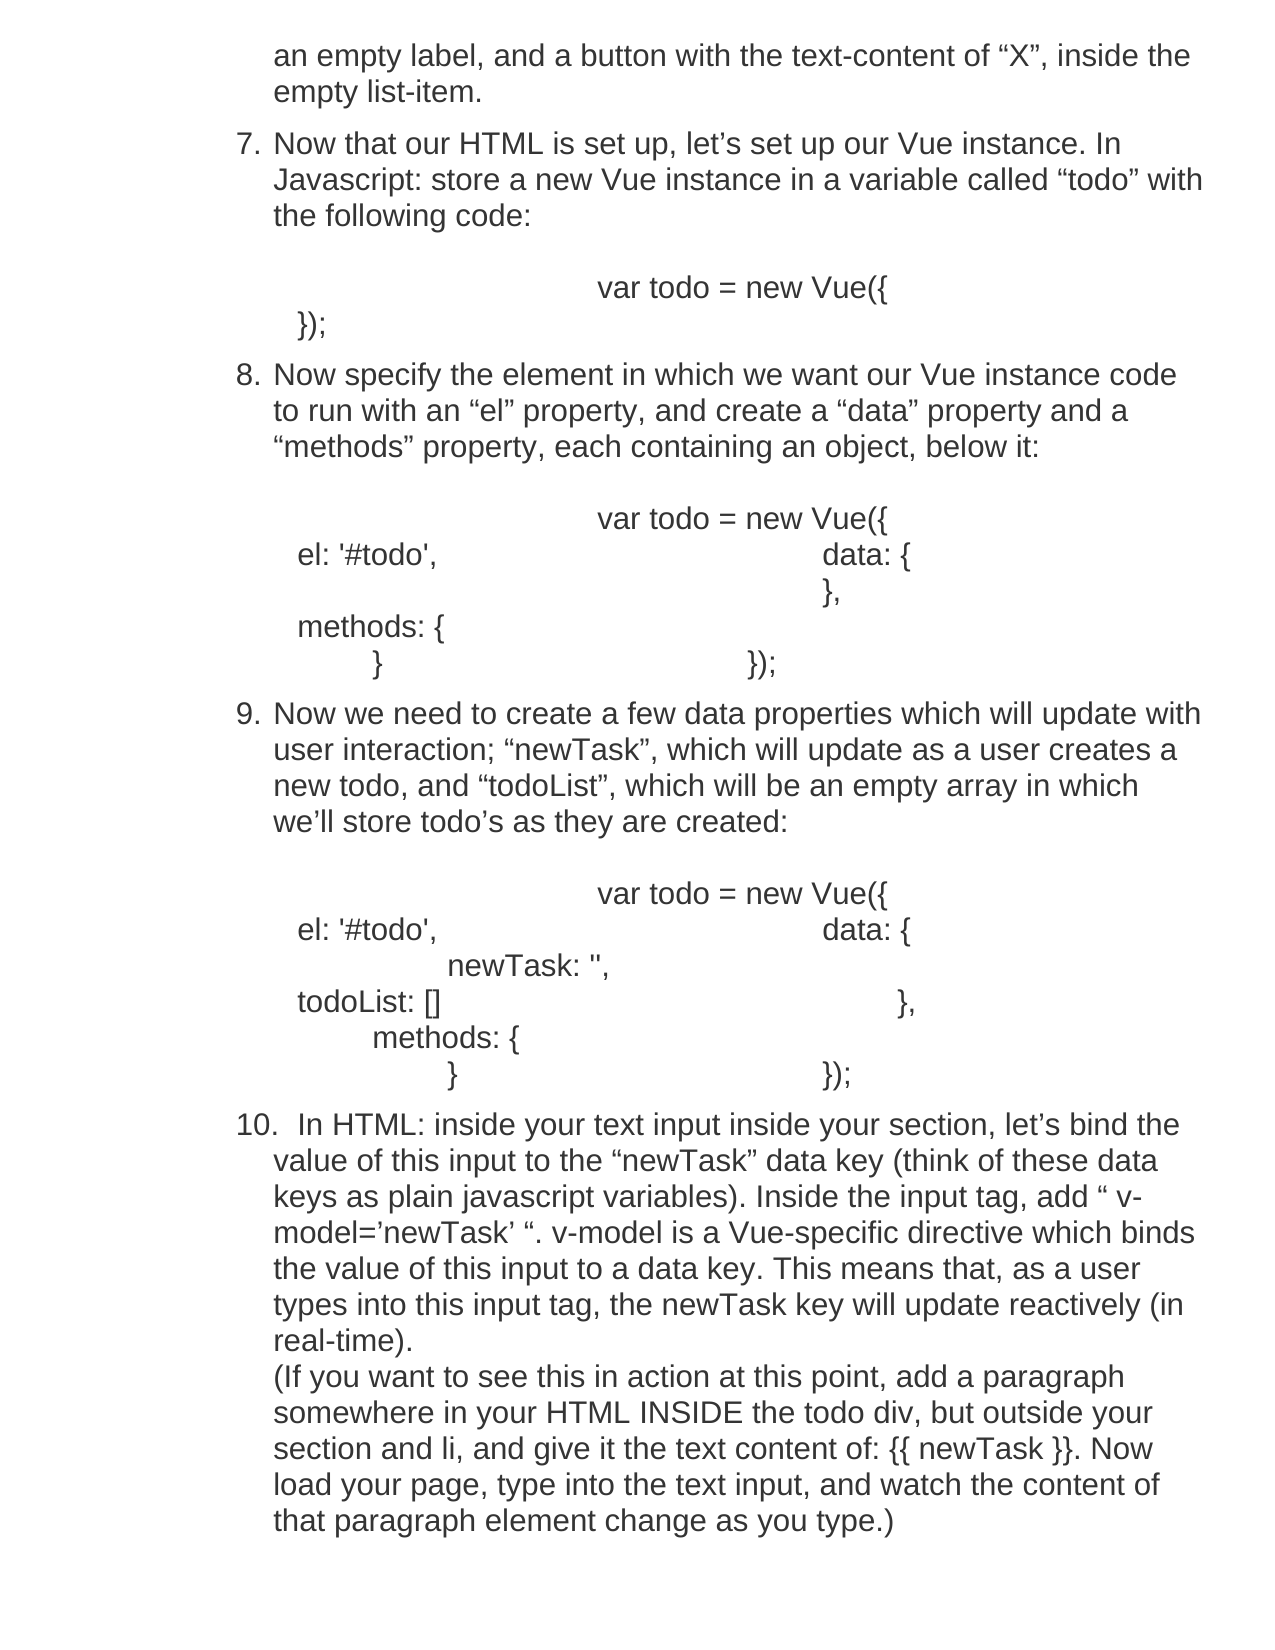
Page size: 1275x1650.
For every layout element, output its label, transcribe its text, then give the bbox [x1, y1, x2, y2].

list Now that our HTML is set up, let’s set up our Vue instance. In Javascript: store a new Vue instance in a variable called “todo” with the following code: var todo = new Vue({ }); [236, 125, 1209, 341]
list In HTML: inside your text input inside your section, let’s bind the value of this input to the “newTask” data key (think of these data keys as plain javascript variables). Inside the input tag, add “ v-model=’newTask’ “. v-model is a Vue-specific directive which binds the value of this input to a data key. This means that, as a user types into this input tag, the newTask key will update reactively (in real-time). (If you want to see this in action at this point, add a paragraph somewhere in your HTML INSIDE the todo div, but outside your section and li, and give it the text content of: {{ newTask }}. Now load your page, type into the text input, and watch the content of that paragraph element change as you type.) [236, 1106, 1209, 1537]
list Now we need to create a few data properties which will update with user interaction; “newTask”, which will update as a user creates a new todo, and “todoList”, which will be an empty array in which we’ll store todo’s as they are created: var todo = new Vue({ el: '#todo', data: { newTask: '', todoList: [] }, methods: { } }); [236, 695, 1209, 1091]
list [236, 37, 1209, 109]
list Now specify the element in which we want our Vue instance code to run with an “el” property, and create a “data” property and a “methods” property, each containing an object, below it: var todo = new Vue({ el: '#todo', data: { }, methods: { } }); [236, 356, 1209, 680]
